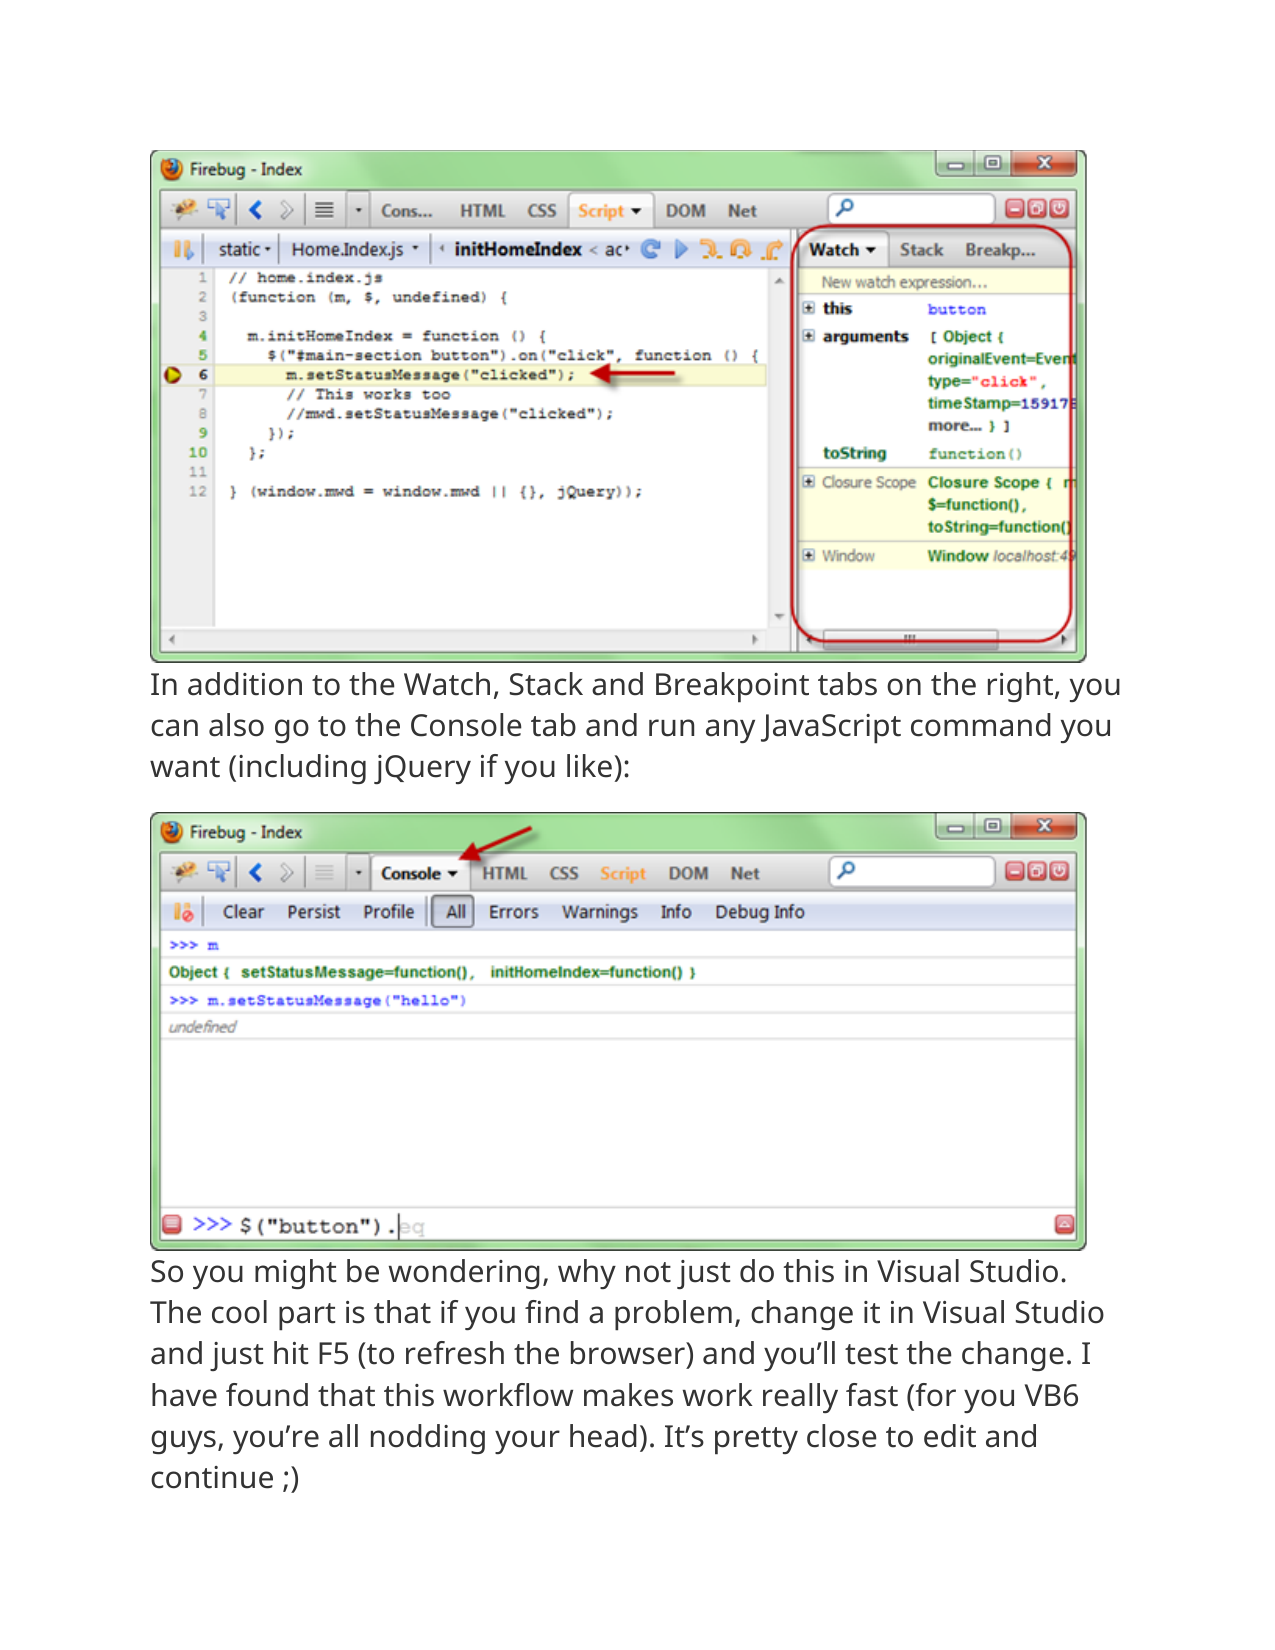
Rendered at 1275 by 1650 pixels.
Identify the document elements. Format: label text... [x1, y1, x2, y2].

text So you might be wondering, why not just do this in Visual Studio. The cool part is that if you find a problem, change it in Visual Studio and just hit F5 (to refresh the browser) and you’ll test the change. I have found that this workflow makes work really fast (for you VB6 guys, you’re all nodding your head). It’s pretty close to edit and continue ;) [150, 1250, 1125, 1497]
picture [150, 150, 1087, 663]
text In addition to the Watch, Stack and Breakpoint tabs on the right, you can also go to the Console tab and run any JavaScript command you want (including jQuery if you like): [150, 663, 1125, 786]
picture [150, 812, 1087, 1251]
